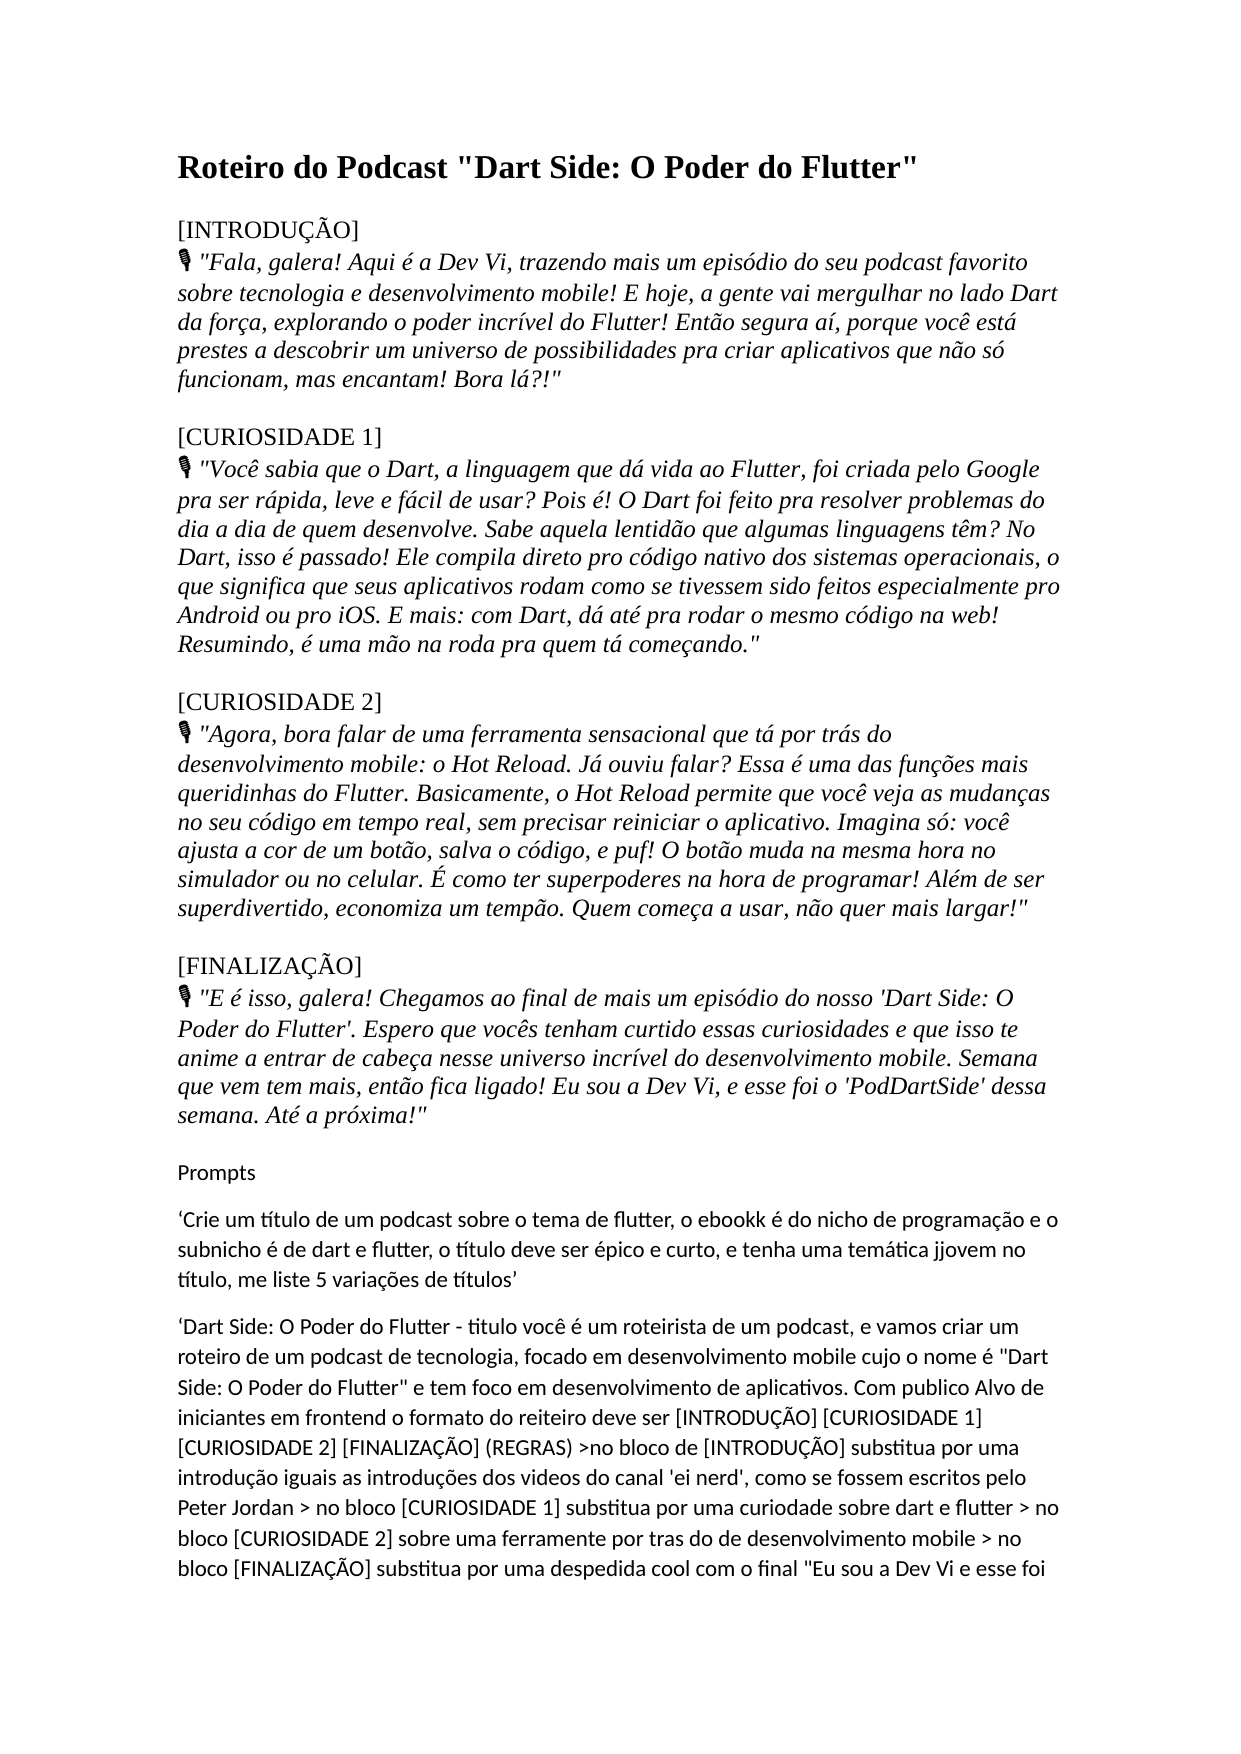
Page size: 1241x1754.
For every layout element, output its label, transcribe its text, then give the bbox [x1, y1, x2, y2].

text Roteiro do Podcast "Dart Side: O Poder do Flutter" [177, 148, 1063, 186]
text Prompts [177, 1158, 1063, 1186]
text [CURIOSIDADE 2] 🎙️ "Agora, bora falar de uma ferramenta sensacional que tá por trás do desenvolvimento mobile: o Hot Reload. Já ouviu falar? Essa é uma das funções mais queridinhas do Flutter. Basicamente, o Hot Reload permite que você veja as mudanças no seu código em tempo real, sem precisar reiniciar o aplicativo. Imagina só: você ajusta a cor de um botão, salva o código, e puf! O botão muda na mesma hora no simulador ou no celular. É como ter superpoderes na hora de programar! Além de ser superdivertido, economiza um tempão. Quem começa a usar, não quer mais largar!" [177, 687, 1063, 922]
text ‘Crie um título de um podcast sobre o tema de flutter, o ebookk é do nicho de programação e o subnicho é de dart e flutter, o título deve ser épico e curto, e tenha uma temática jjovem no título, me liste 5 variações de títulos’ [177, 1205, 1063, 1293]
text [INTRODUÇÃO] 🎙️ "Fala, galera! Aqui é a Dev Vi, trazendo mais um episódio do seu podcast favorito sobre tecnologia e desenvolvimento mobile! E hoje, a gente vai mergulhar no lado Dart da força, explorando o poder incrível do Flutter! Então segura aí, porque você está prestes a descobrir um universo de possibilidades pra criar aplicativos que não só funcionam, mas encantam! Bora lá?!" [177, 215, 1063, 393]
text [177, 1312, 1063, 1582]
text [CURIOSIDADE 1] 🎙️ "Você sabia que o Dart, a linguagem que dá vida ao Flutter, foi criada pelo Google pra ser rápida, leve e fácil de usar? Pois é! O Dart foi feito pra resolver problemas do dia a dia de quem desenvolve. Sabe aquela lentidão que algumas linguagens têm? No Dart, isso é passado! Ele compila direto pro código nativo dos sistemas operacionais, o que significa que seus aplicativos rodam como se tivessem sido feitos especialmente pro Android ou pro iOS. E mais: com Dart, dá até pra rodar o mesmo código na web! Resumindo, é uma mão na roda pra quem tá começando." [177, 422, 1063, 657]
text [FINALIZAÇÃO] 🎙️ "E é isso, galera! Chegamos ao final de mais um episódio do nosso 'Dart Side: O Poder do Flutter'. Espero que vocês tenham curtido essas curiosidades e que isso te anime a entrar de cabeça nesse universo incrível do desenvolvimento mobile. Semana que vem tem mais, então fica ligado! Eu sou a Dev Vi, e esse foi o 'PodDartSide' dessa semana. Até a próxima!" [177, 951, 1063, 1129]
